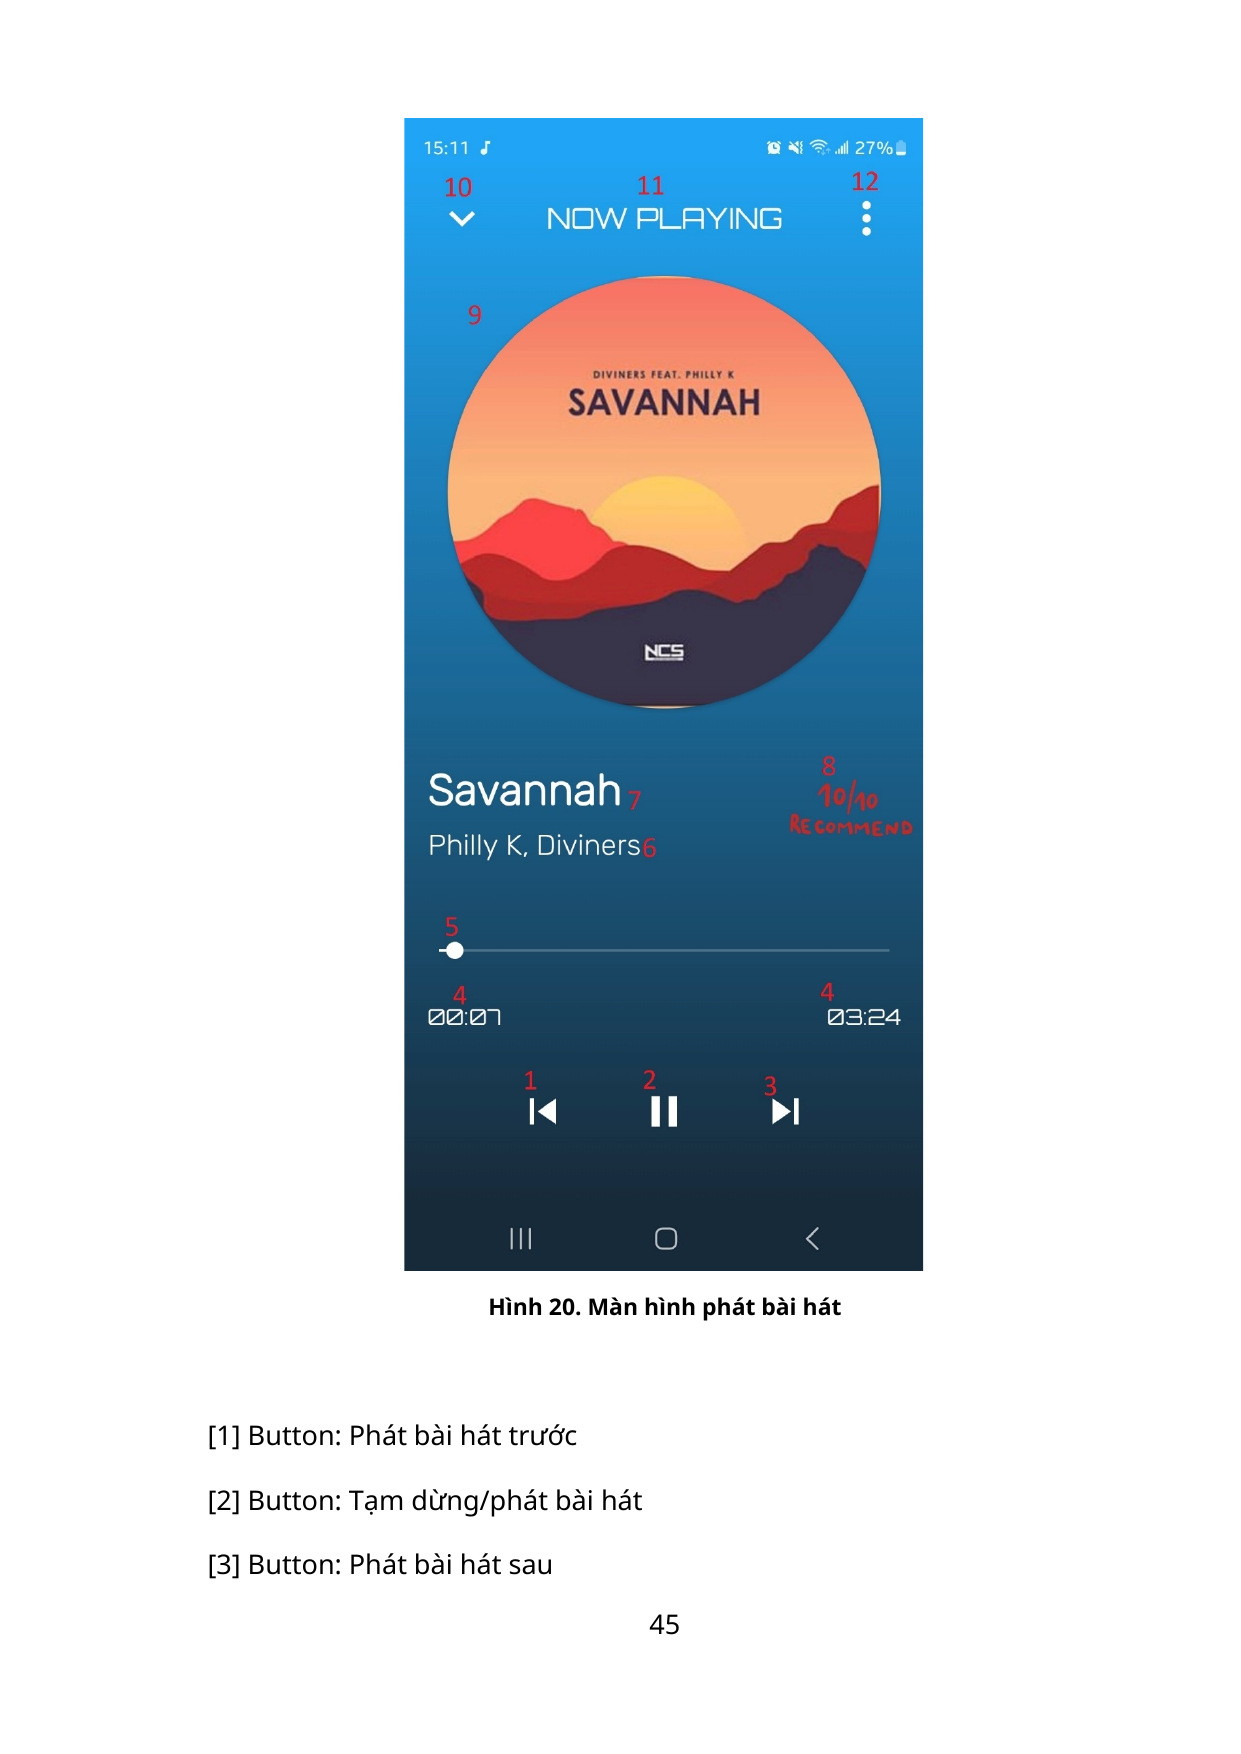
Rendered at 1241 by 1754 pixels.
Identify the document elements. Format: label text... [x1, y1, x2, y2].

text [3] Button: Phát bài hát sau [177, 1546, 1122, 1582]
text [1] Button: Phát bài hát trước [177, 1416, 1122, 1453]
picture [404, 118, 924, 1271]
text Hình 20. Màn hình phát bài hát [177, 1290, 1122, 1322]
text [2] Button: Tạm dừng/phát bài hát [177, 1481, 1122, 1518]
